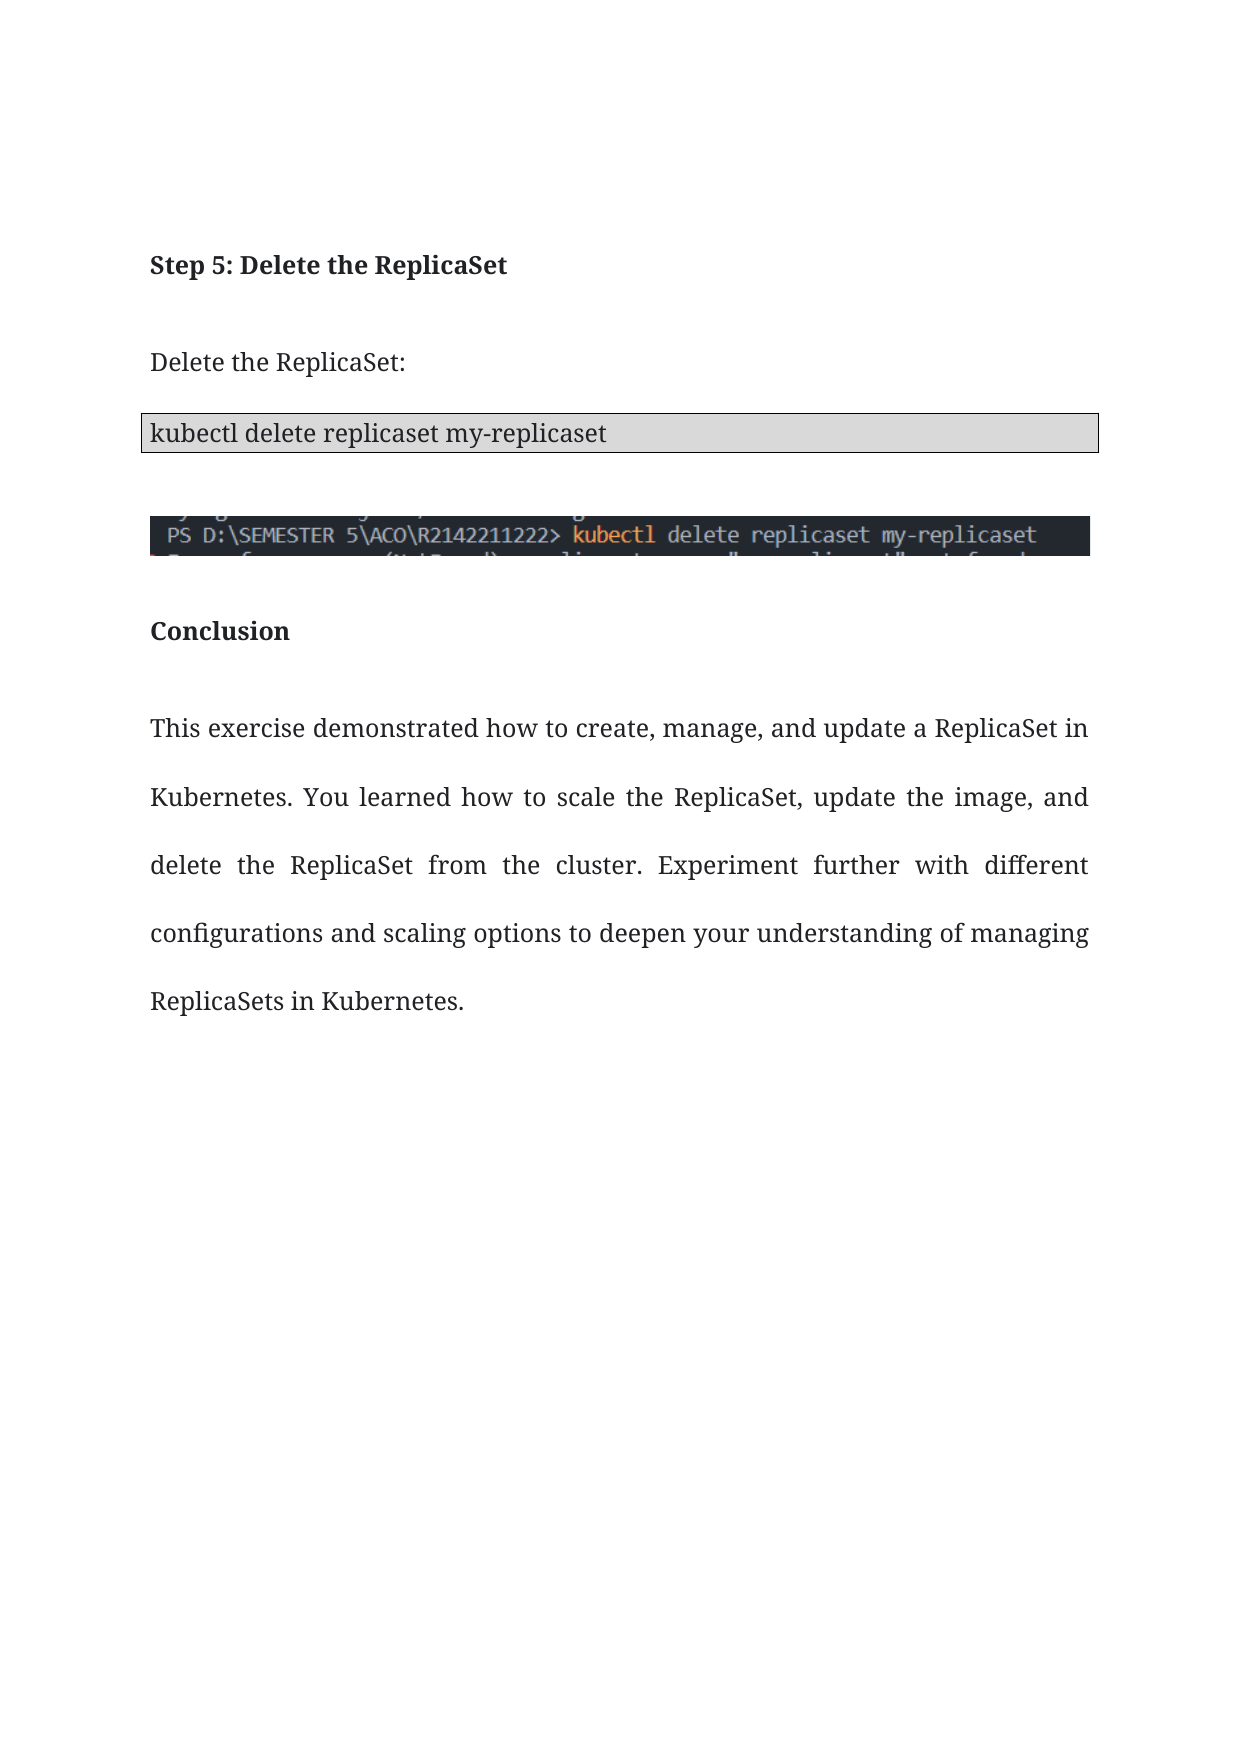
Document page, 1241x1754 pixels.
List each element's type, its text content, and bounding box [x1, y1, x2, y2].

text Step 5: Delete the ReplicaSet [150, 247, 1090, 281]
text kubectl delete replicaset my-replicaset [142, 414, 1098, 452]
text Conclusion [150, 614, 1090, 648]
text Delete the ReplicaSet: [150, 344, 1090, 379]
text This exercise demonstrated how to create, manage, and update a ReplicaSet in Kubernetes. You learned how to scale the ReplicaSet, update the image, and delete the ReplicaSet from the cluster. Experiment further with different configurations and scaling options to deepen your understanding of managing ReplicaSets in Kubernetes. [150, 711, 1090, 1018]
picture [150, 516, 1091, 556]
